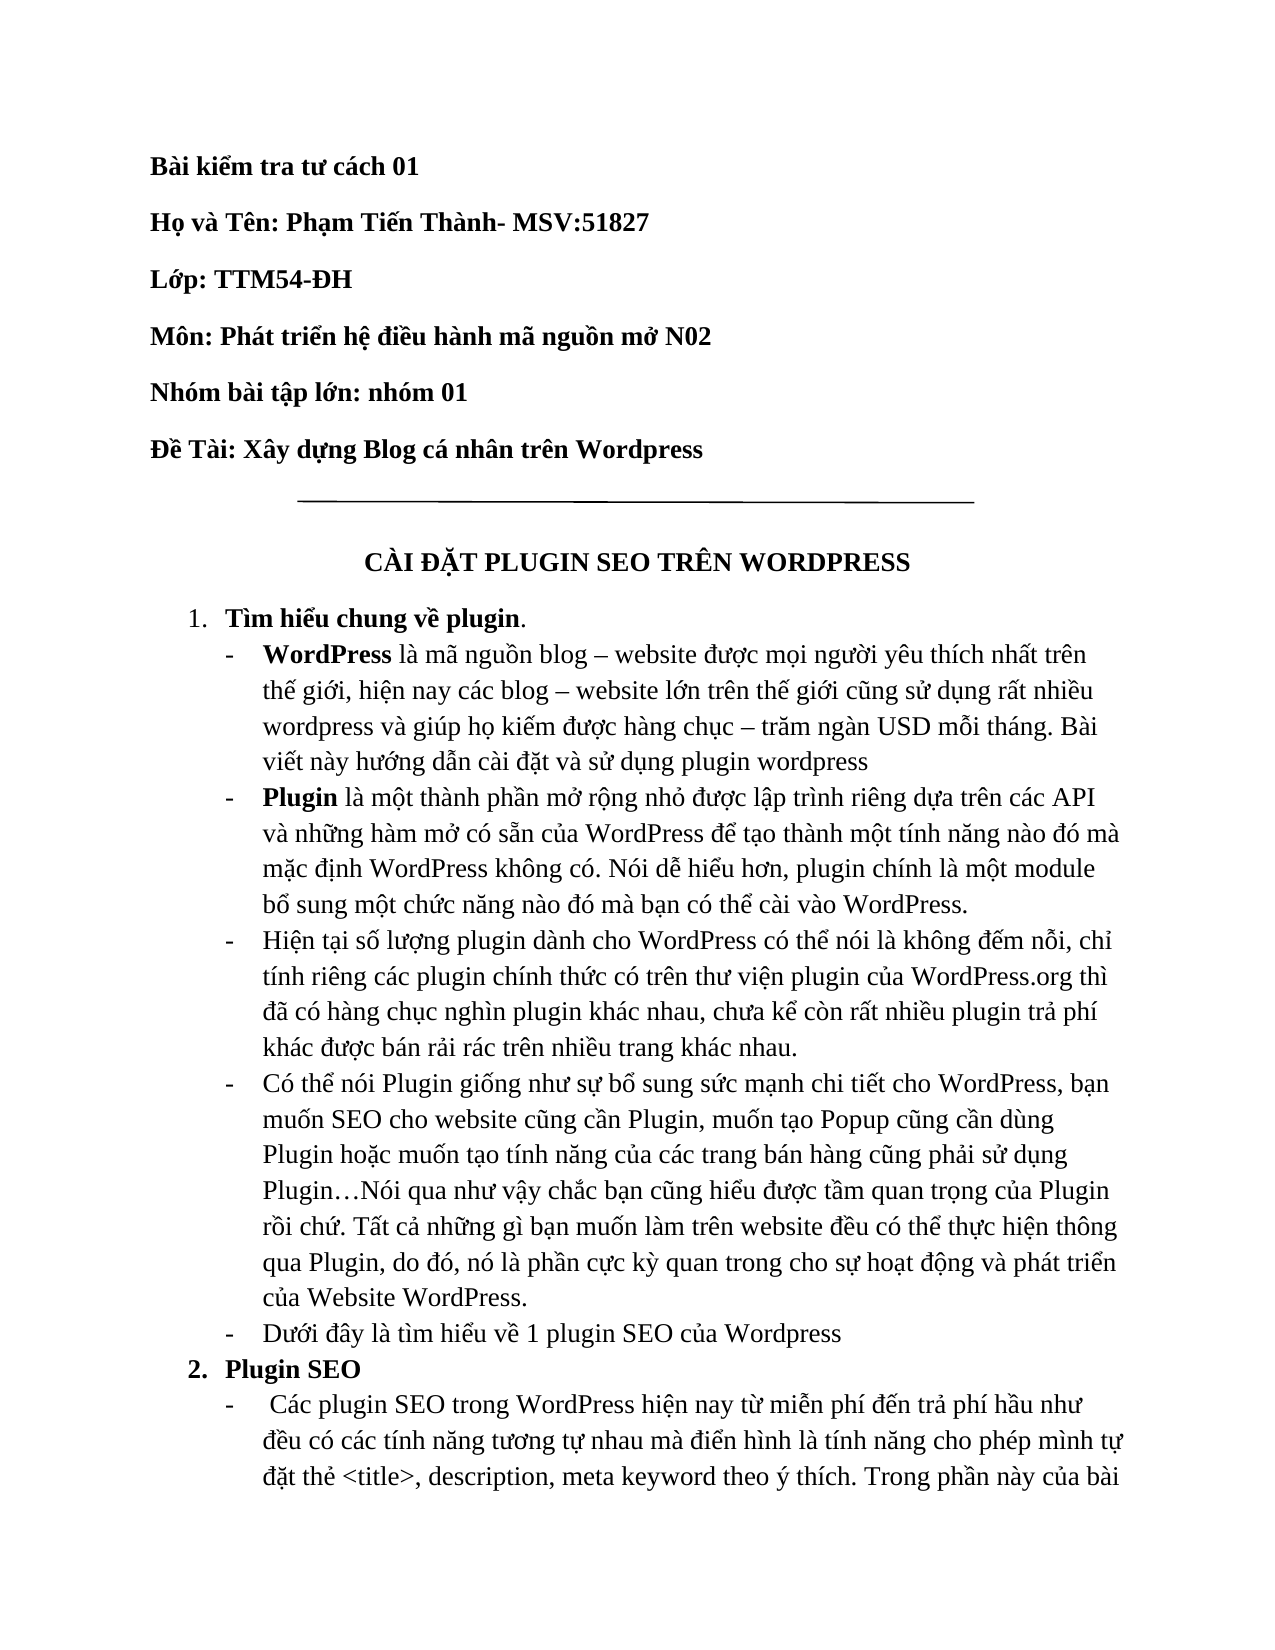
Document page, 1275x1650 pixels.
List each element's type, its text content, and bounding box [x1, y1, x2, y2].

text CÀI ĐẶT PLUGIN SEO TRÊN WORDPRESS [150, 546, 1125, 577]
text Bài kiểm tra tư cách 01 [150, 150, 1125, 181]
list Plugin là một thành phần mở rộng nhỏ được lập trình riêng dựa trên các API và những hàm mở có sẵn của WordPress để tạo thành một tính năng nào đó mà mặc định WordPress không có. Nói dễ hiểu hơn, plugin chính là một module bổ sung một chức năng nào đó mà bạn có thể cài vào WordPress. [225, 781, 1125, 919]
text Môn: Phát triển hệ điều hành mã nguồn mở N02 [150, 320, 1125, 351]
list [225, 1388, 1125, 1491]
list Dưới đây là tìm hiểu về 1 plugin SEO của Wordpress [225, 1317, 1125, 1348]
list Tìm hiểu chung về plugin. [187, 602, 1125, 634]
text Đề Tài: Xây dựng Blog cá nhân trên Wordpress [150, 433, 1125, 464]
list WordPress là mã nguồn blog – website được mọi người yêu thích nhất trên thế giới, hiện nay các blog – website lớn trên thế giới cũng sử dụng rất nhiều wordpress và giúp họ kiếm được hàng chục – trăm ngàn USD mỗi tháng. Bài viết này hướng dẫn cài đặt và sử dụng plugin wordpress [225, 638, 1125, 777]
text Nhóm bài tập lớn: nhóm 01 [150, 376, 1125, 407]
text Họ và Tên: Phạm Tiến Thành- MSV:51827 [150, 207, 1125, 238]
list Plugin SEO [187, 1353, 1125, 1384]
list Có thể nói Plugin giống như sự bổ sung sức mạnh chi tiết cho WordPress, bạn muốn SEO cho website cũng cần Plugin, muốn tạo Popup cũng cần dùng Plugin hoặc muốn tạo tính năng của các trang bán hàng cũng phải sử dụng Plugin…Nói qua như vậy chắc bạn cũng hiểu được tầm quan trọng của Plugin rồi chứ. Tất cả những gì bạn muốn làm trên website đều có thể thực hiện thông qua Plugin, do đó, nó là phần cực kỳ quan trong cho sự hoạt động và phát triển của Website WordPress. [225, 1067, 1125, 1312]
text Lớp: TTM54-ĐH [150, 263, 1125, 294]
list Hiện tại số lượng plugin dành cho WordPress có thể nói là không đếm nỗi, chỉ tính riêng các plugin chính thức có trên thư viện plugin của WordPress.org thì đã có hàng chục nghìn plugin khác nhau, chưa kể còn rất nhiều plugin trả phí khác được bán rải rác trên nhiều trang khác nhau. [225, 924, 1125, 1062]
